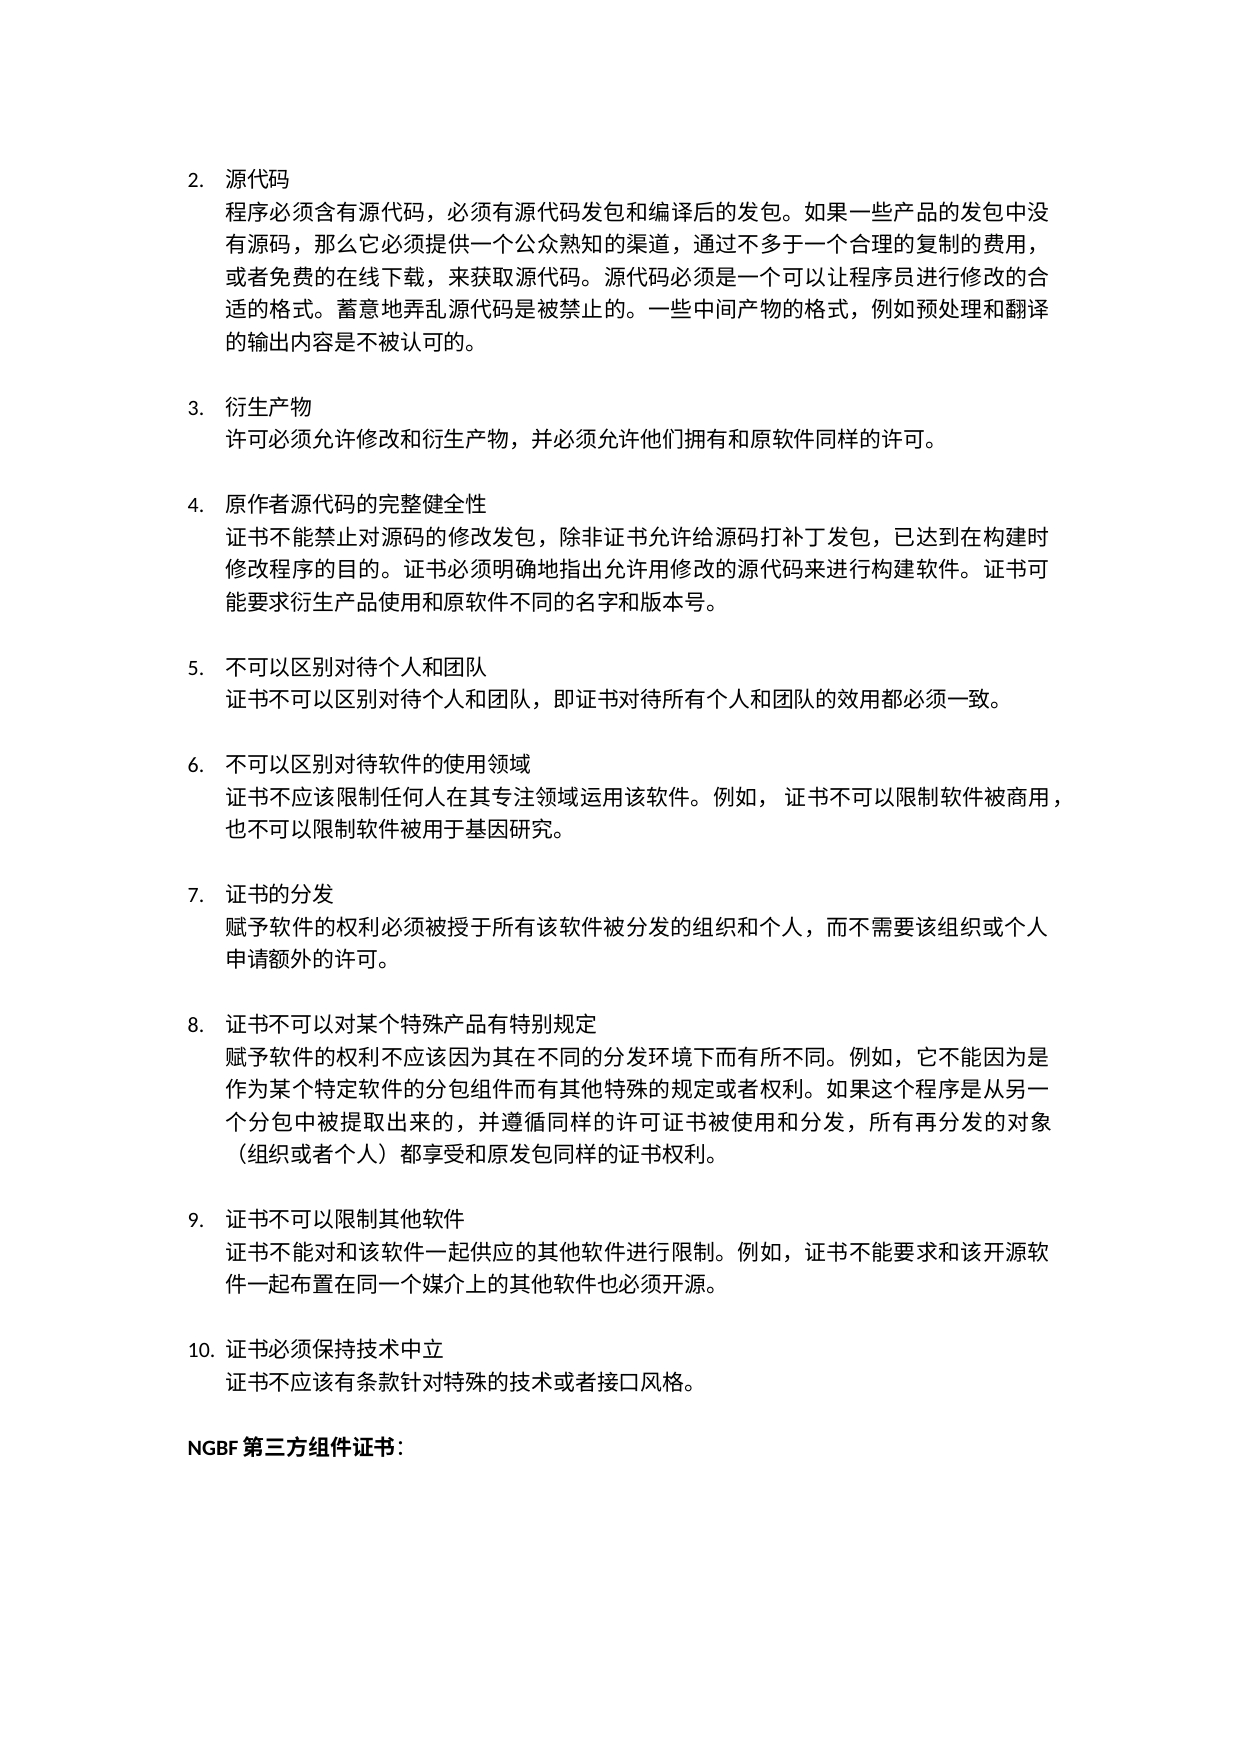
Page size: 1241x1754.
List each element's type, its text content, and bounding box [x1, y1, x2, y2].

list 源代码 [187, 162, 1053, 194]
list 衍生产物 [187, 389, 1053, 422]
list 证书不可以对某个特殊产品有特别规定 [187, 1007, 1053, 1039]
list 证书必须保持技术中立 [187, 1332, 1053, 1364]
list 证书不能对和该软件一起供应的其他软件进行限制。例如，证书不能要求和该开源软件一起布置在同一个媒介上的其他软件也必须开源。 [225, 1234, 1053, 1299]
list 证书不能禁止对源码的修改发包，除非证书允许给源码打补丁发包，已达到在构建时修改程序的目的。证书必须明确地指出允许用修改的源代码来进行构建软件。证书可能要求衍生产品使用和原软件不同的名字和版本号。 [225, 519, 1053, 617]
list 程序必须含有源代码，必须有源代码发包和编译后的发包。如果一些产品的发包中没有源码，那么它必须提供一个公众熟知的渠道，通过不多于一个合理的复制的费用，或者免费的在线下载，来获取源代码。源代码必须是一个可以让程序员进行修改的合适的格式。蓄意地弄乱源代码是被禁止的。一些中间产物的格式，例如预处理和翻译的输出内容是不被认可的。 [225, 194, 1053, 357]
text NGBF第三方组件证书： [187, 1429, 1053, 1462]
list 证书不可以区别对待个人和团队，即证书对待所有个人和团队的效用都必须一致。 [225, 682, 1053, 714]
list 证书不可以限制其他软件 [187, 1202, 1053, 1234]
list 证书的分发 [187, 877, 1053, 909]
list 证书不应该有条款针对特殊的技术或者接口风格。 [225, 1364, 1053, 1397]
list 赋予软件的权利不应该因为其在不同的分发环境下而有所不同。例如，它不能因为是作为某个特定软件的分包组件而有其他特殊的规定或者权利。如果这个程序是从另一个分包中被提取出来的，并遵循同样的许可证书被使用和分发，所有再分发的对象（组织或者个人）都享受和原发包同样的证书权利。 [225, 1039, 1053, 1169]
list 不可以区别对待软件的使用领域 [187, 747, 1053, 779]
list 赋予软件的权利必须被授于所有该软件被分发的组织和个人，而不需要该组织或个人申请额外的许可。 [225, 909, 1053, 974]
list 不可以区别对待个人和团队 [187, 649, 1053, 682]
list 证书不应该限制任何人在其专注领域运用该软件。例如， 证书不可以限制软件被商用，也不可以限制软件被用于基因研究。 [225, 779, 1053, 844]
list 许可必须允许修改和衍生产物，并必须允许他们拥有和原软件同样的许可。 [225, 422, 1053, 454]
list 原作者源代码的完整健全性 [187, 487, 1053, 519]
